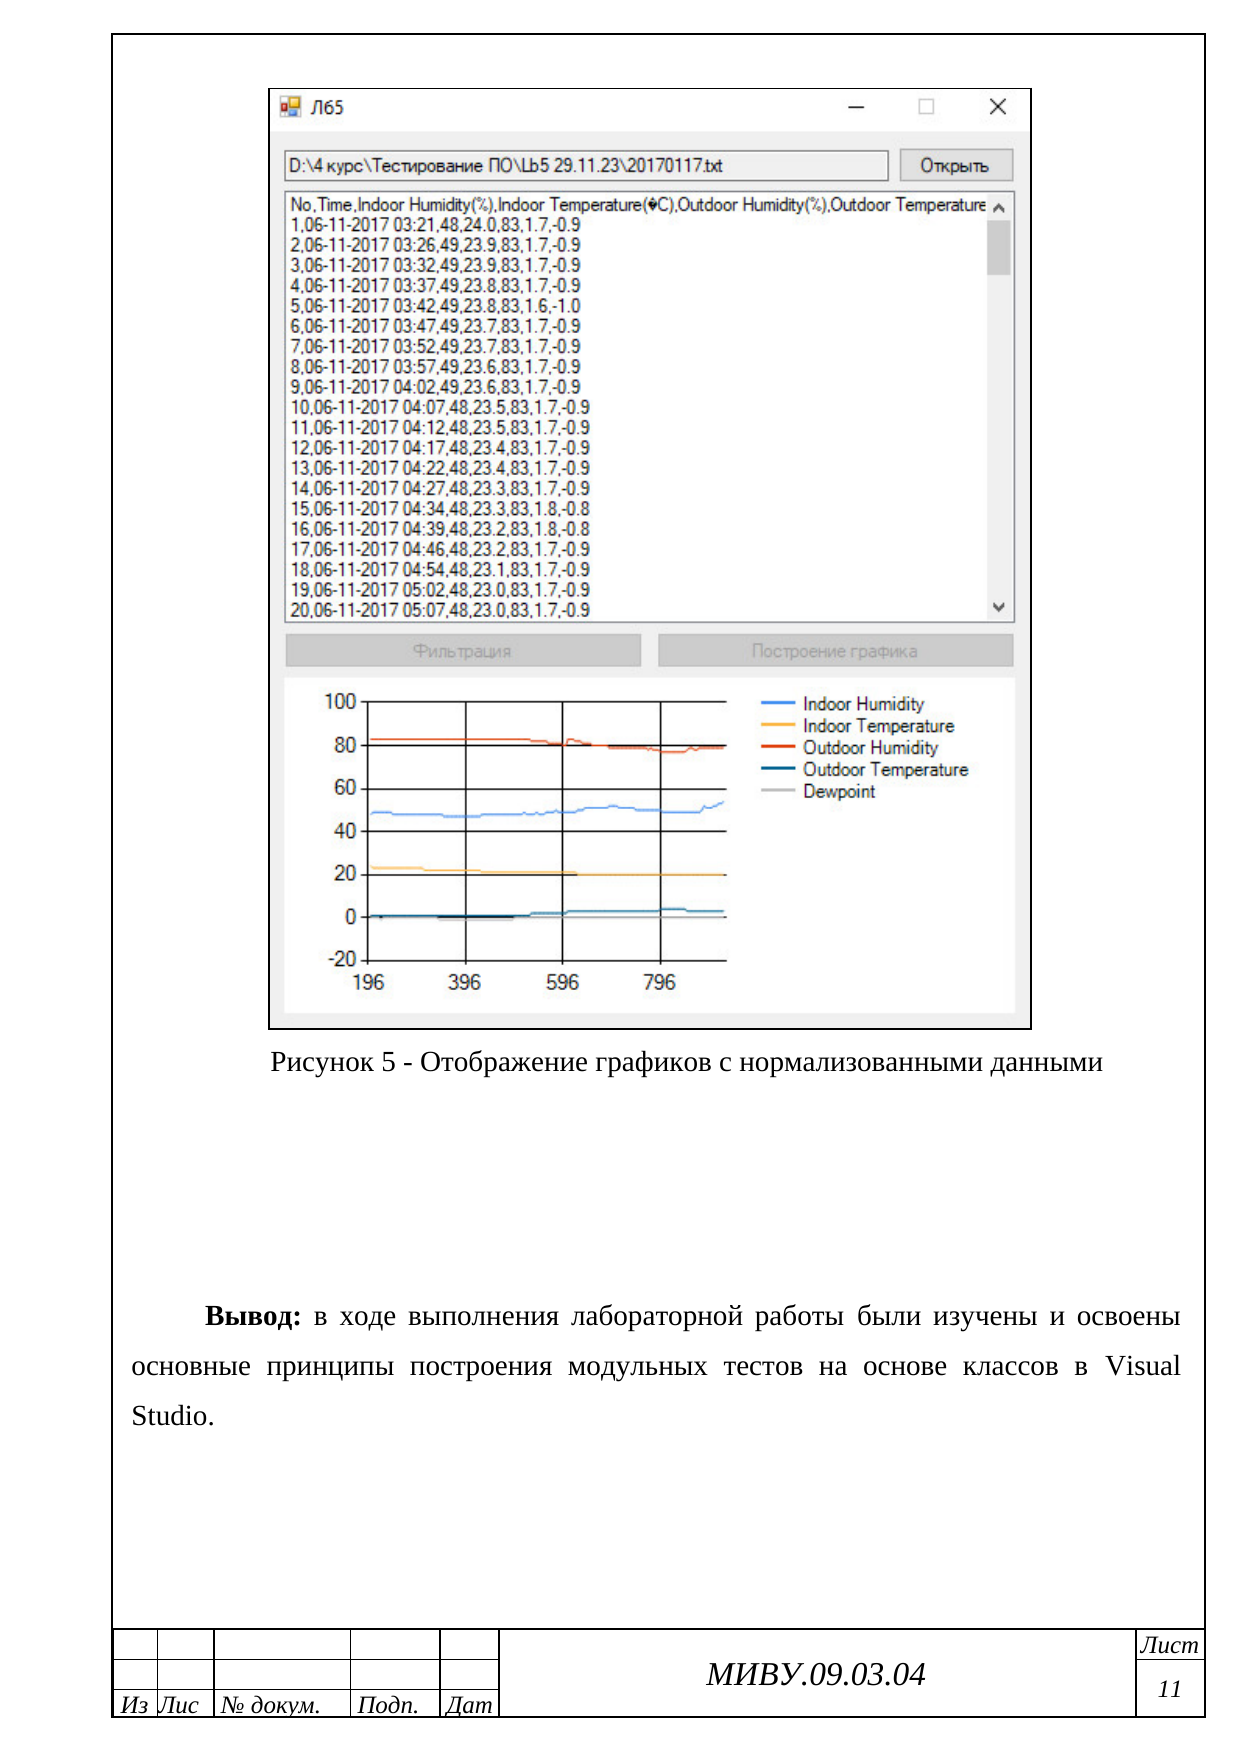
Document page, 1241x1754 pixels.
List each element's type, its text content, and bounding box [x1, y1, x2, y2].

text Вывод: в ходе выполнения лабораторной работы были изучены и освоены основные принципы построения модульных тестов на основе классов в Visual Studio. [131, 1298, 1181, 1432]
picture [270, 89, 1030, 1028]
text Рисунок 5 - Отображение графиков с нормализованными данными [131, 1044, 1169, 1078]
